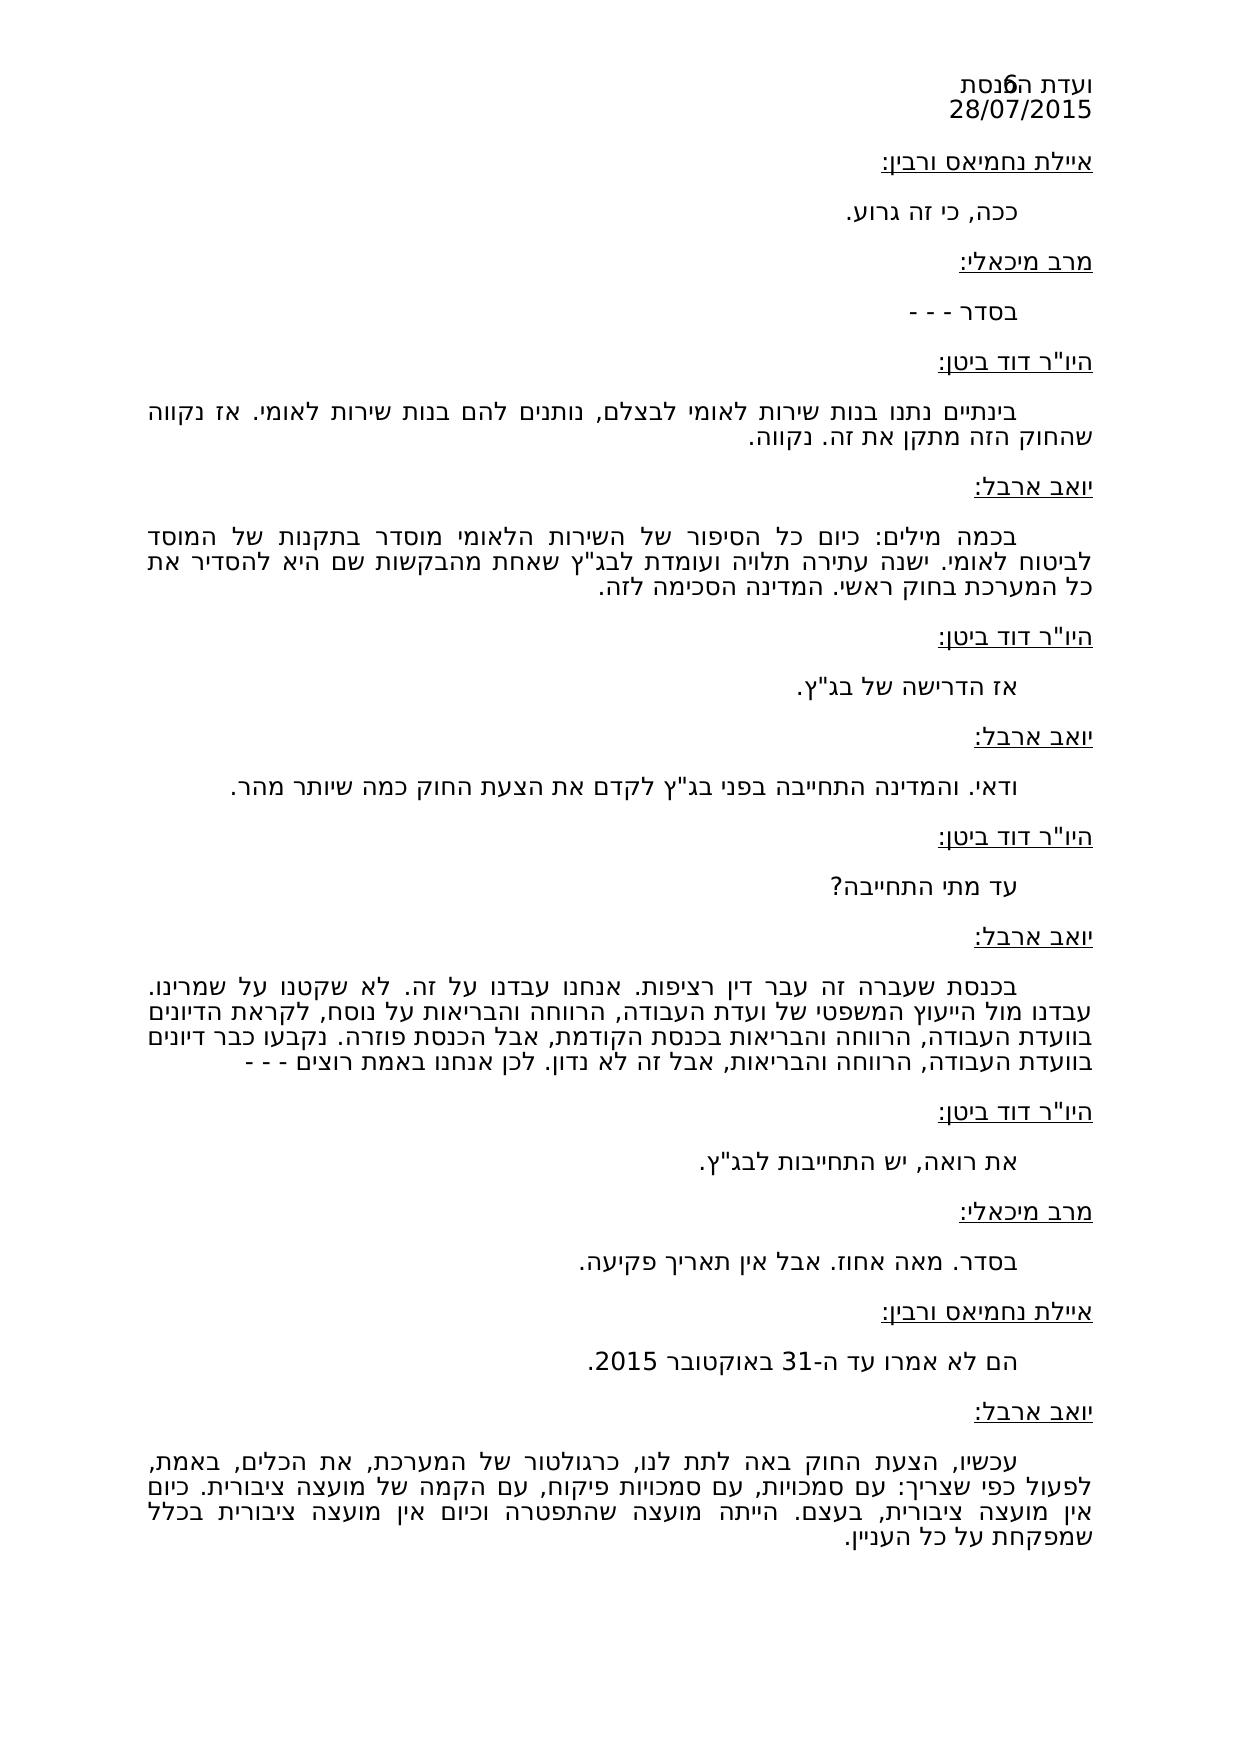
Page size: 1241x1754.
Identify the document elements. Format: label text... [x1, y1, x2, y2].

text בסדר - - - [147, 300, 1093, 325]
text בסדר. מאה אחוז. אבל אין תאריך פקיעה. [147, 1250, 1093, 1275]
text הם לא אמרו עד ה-31 באוקטובר 2015. [147, 1350, 1093, 1375]
text איילת נחמיאס ורבין: [147, 1300, 1093, 1325]
text יואב ארבל: [147, 475, 1093, 500]
text ודאי. והמדינה התחייבה בפני בג"ץ לקדם את הצעת החוק כמה שיותר מהר. [147, 775, 1093, 800]
text בכמה מילים: כיום כל הסיפור של השירות הלאומי מוסדר בתקנות של המוסד לביטוח לאומי. ישנה עתירה תלויה ועומדת לבג"ץ שאחת מהבקשות שם היא להסדיר את כל המערכת בחוק ראשי. המדינה הסכימה לזה. [147, 525, 1093, 600]
text מרב מיכאלי: [147, 1200, 1093, 1225]
text מרב מיכאלי: [147, 250, 1093, 275]
text את רואה, יש התחייבות לבג"ץ. [147, 1150, 1093, 1175]
text עד מתי התחייבה? [147, 875, 1093, 900]
text יואב ארבל: [147, 725, 1093, 750]
text יואב ארבל: [147, 1400, 1093, 1425]
text היו"ר דוד ביטן: [147, 825, 1093, 850]
text היו"ר דוד ביטן: [147, 350, 1093, 375]
text היו"ר דוד ביטן: [147, 1100, 1093, 1125]
text היו"ר דוד ביטן: [147, 625, 1093, 650]
text איילת נחמיאס ורבין: [147, 150, 1093, 175]
text אז הדרישה של בג"ץ. [147, 675, 1093, 700]
text יואב ארבל: [147, 925, 1093, 950]
text בינתיים נתנו בנות שירות לאומי לבצלם, נותנים להם בנות שירות לאומי. אז נקווה שהחוק הזה מתקן את זה. נקווה. [147, 400, 1093, 450]
text ככה, כי זה גרוע. [147, 200, 1093, 225]
text עכשיו, הצעת החוק באה לתת לנו, כרגולטור של המערכת, את הכלים, באמת, לפעול כפי שצריך: עם סמכויות, עם סמכויות פיקוח, עם הקמה של מועצה ציבורית. כיום אין מועצה ציבורית, בעצם. הייתה מועצה שהתפטרה וכיום אין מועצה ציבורית בכלל שמפקחת על כל העניין. [147, 1450, 1093, 1550]
text בכנסת שעברה זה עבר דין רציפות. אנחנו עבדנו על זה. לא שקטנו על שמרינו. עבדנו מול הייעוץ המשפטי של ועדת העבודה, הרווחה והבריאות על נוסח, לקראת הדיונים בוועדת העבודה, הרווחה והבריאות בכנסת הקודמת, אבל הכנסת פוזרה. נקבעו כבר דיונים בוועדת העבודה, הרווחה והבריאות, אבל זה לא נדון. לכן אנחנו באמת רוצים - - - [147, 975, 1093, 1075]
